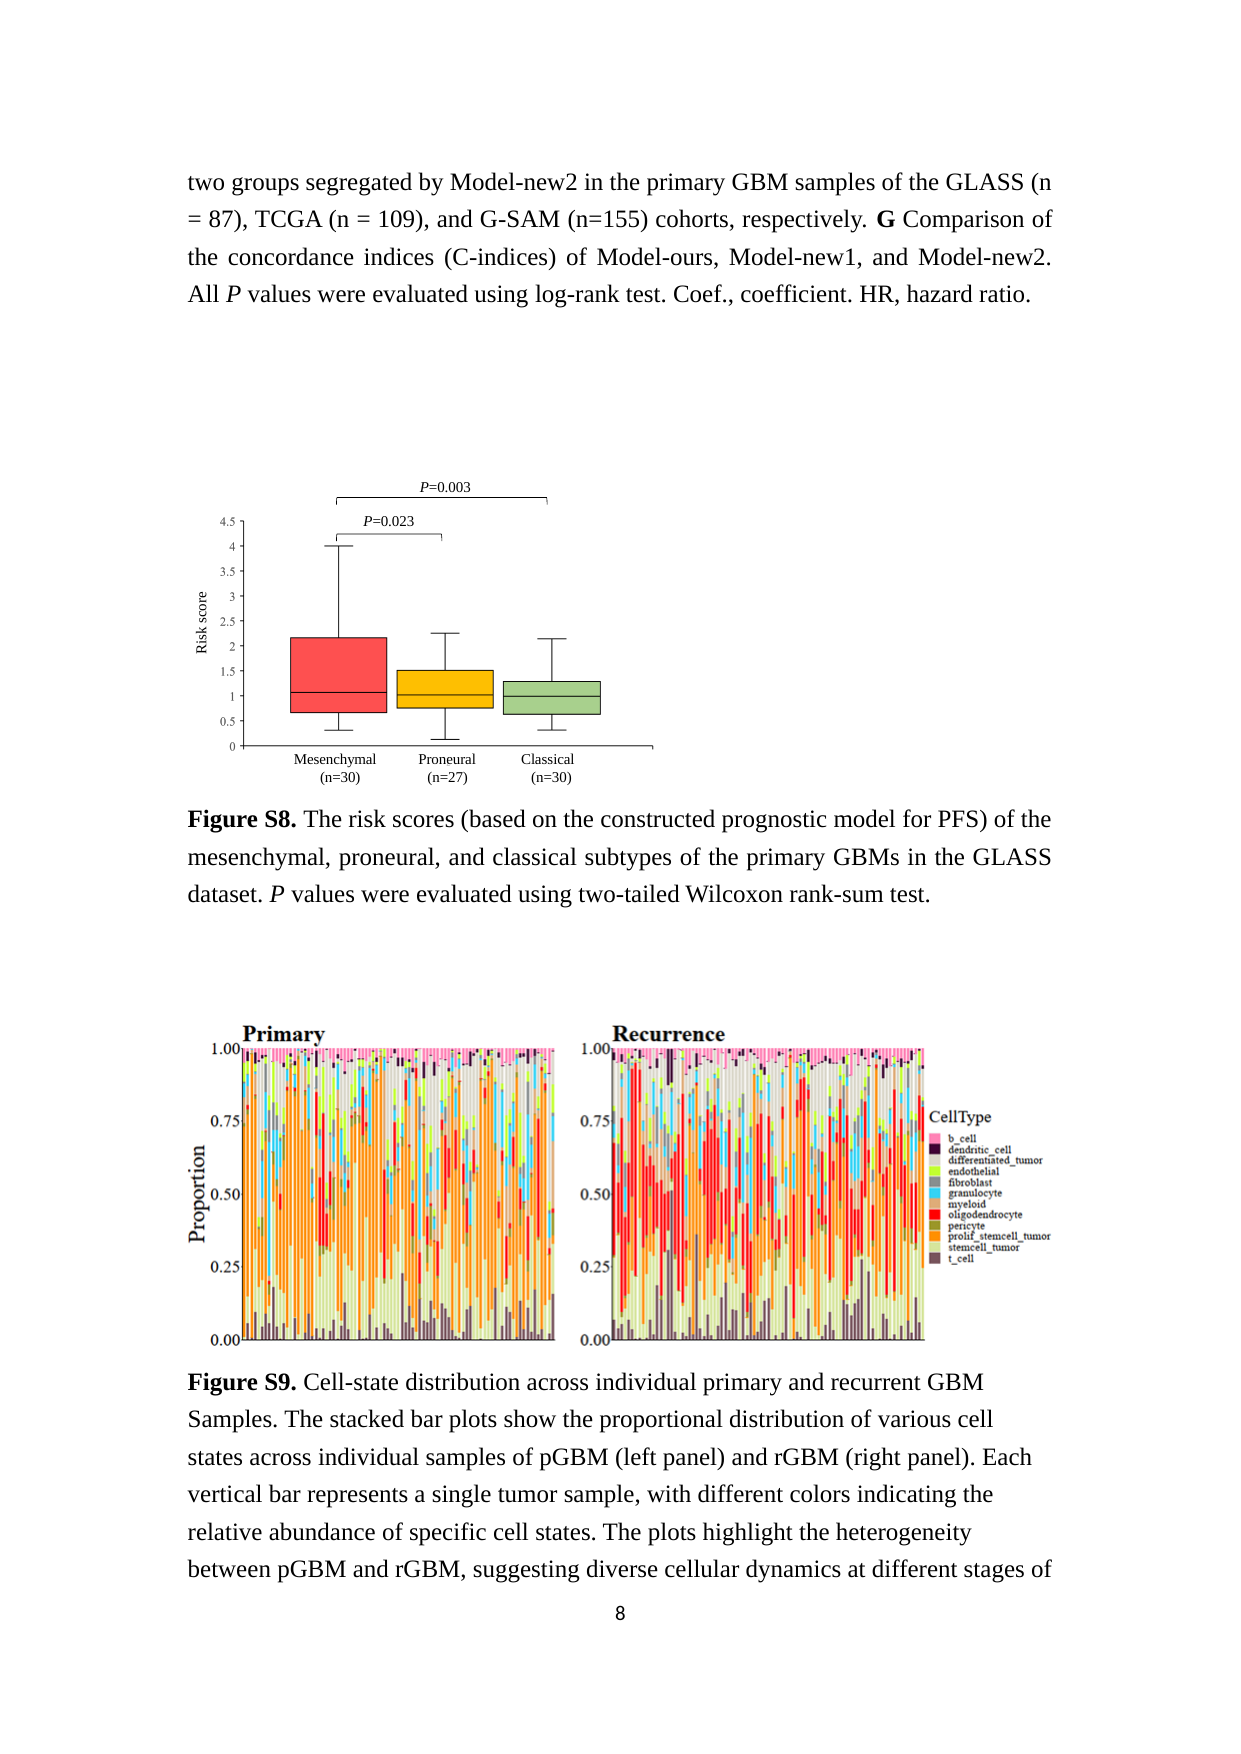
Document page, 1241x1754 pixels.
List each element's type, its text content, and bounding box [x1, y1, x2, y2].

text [187, 162, 1053, 312]
text Figure S8. The risk scores (based on the constructed prognostic model for PFS) of the mesenchymal, proneural, and classical subtypes of the primary GBMs in the GLASS dataset. P values were evaluated using two-tailed Wilcoxon rank-sum test. [187, 800, 1053, 912]
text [187, 1362, 1053, 1587]
picture [187, 1025, 1053, 1349]
